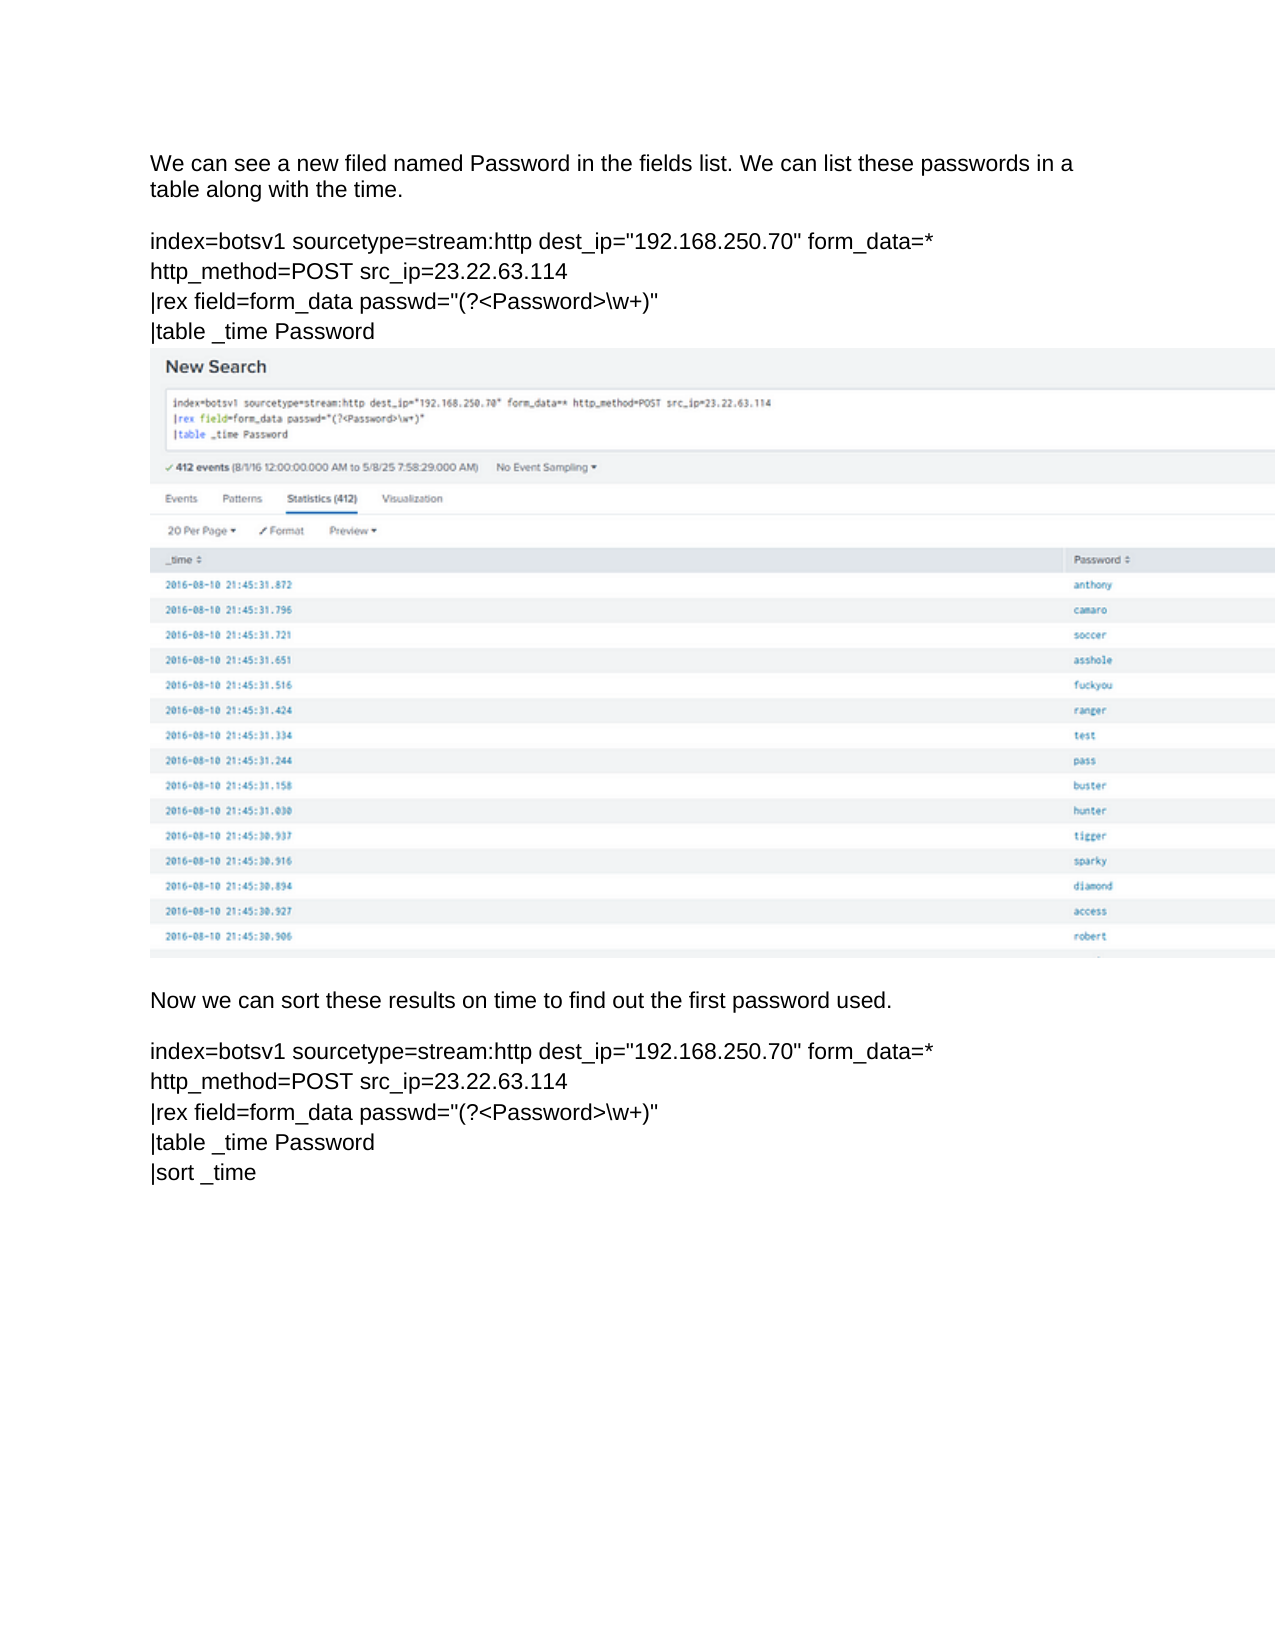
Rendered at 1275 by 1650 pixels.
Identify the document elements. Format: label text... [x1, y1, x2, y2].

text |sort _time [150, 1159, 1125, 1185]
text |table _time Password [150, 318, 1125, 345]
text |rex field=form_data passwd="(?<Password>\w+)" [150, 1098, 1125, 1125]
text index=botsv1 sourcetype=stream:http dest_ip="192.168.250.70" form_data=* http_method=POST src_ip=23.22.63.114 [150, 228, 1125, 284]
text |table _time Password [150, 1129, 1125, 1155]
text We can see a new filed named Password in the fields list. We can list these passwords in a table along with the time. [150, 150, 1125, 203]
text |rex field=form_data passwd="(?<Password>\w+)" [150, 288, 1125, 314]
picture [150, 348, 1275, 958]
text Now we can sort these results on time to find out the first password used. [150, 987, 1125, 1013]
text index=botsv1 sourcetype=stream:http dest_ip="192.168.250.70" form_data=* http_method=POST src_ip=23.22.63.114 [150, 1038, 1125, 1095]
